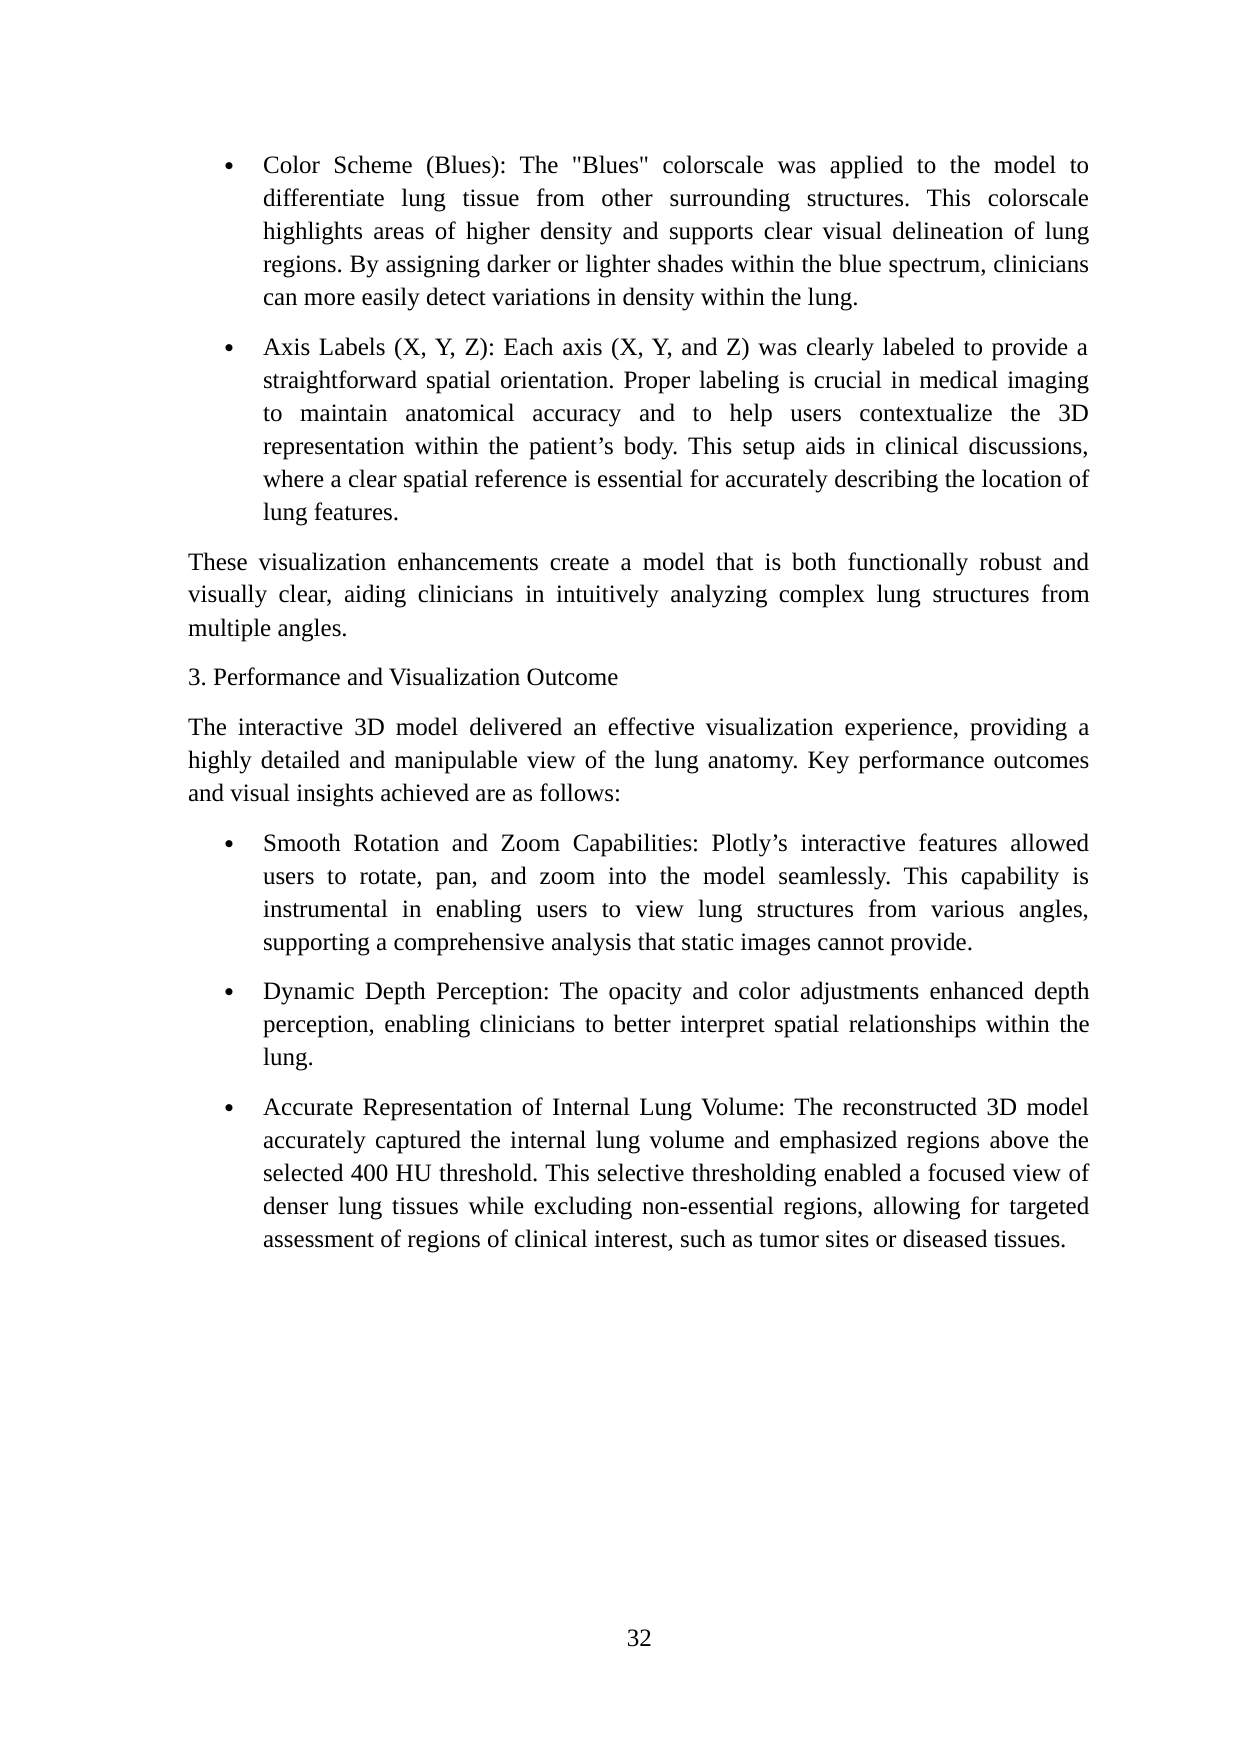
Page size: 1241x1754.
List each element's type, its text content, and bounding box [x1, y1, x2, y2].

list Color Scheme (Blues): The "Blues" colorscale was applied to the model to differentiate lung tissue from other surrounding structures. This colorscale highlights areas of higher density and supports clear visual delineation of lung regions. By assigning darker or lighter shades within the blue spectrum, clinicians can more easily detect variations in density within the lung. [225, 150, 1090, 311]
text These visualization enhancements create a model that is both functionally robust and visually clear, aiding clinicians in intuitively analyzing complex lung structures from multiple angles. [188, 547, 1090, 641]
list Dynamic Depth Perception: The opacity and color adjustments enhanced depth perception, enabling clinicians to better interpret spatial relationships within the lung. [225, 976, 1090, 1071]
list Smooth Rotation and Zoom Capabilities: Plotly’s interactive features allowed users to rotate, pan, and zoom into the model seamlessly. This capability is instrumental in enabling users to view lung structures from various angles, supporting a comprehensive analysis that static images cannot provide. [225, 828, 1090, 956]
list Accurate Representation of Internal Lung Volume: The reconstructed 3D model accurately captured the internal lung volume and emphasized regions above the selected 400 HU threshold. This selective thresholding enabled a focused view of denser lung tissues while excluding non-essential regions, allowing for targeted assessment of regions of clinical interest, such as tumor sites or diseased tissues. [225, 1092, 1090, 1253]
list Axis Labels (X, Y, Z): Each axis (X, Y, and Z) was clearly labeled to provide a straightforward spatial orientation. Proper labeling is crucial in medical imaging to maintain anatomical accuracy and to help users contextualize the 3D representation within the patient’s body. This setup aids in clinical discussions, where a clear spatial reference is essential for accurately describing the location of lung features. [225, 332, 1090, 526]
text The interactive 3D model delivered an effective visualization experience, providing a highly detailed and manipulable view of the lung anatomy. Key performance outcomes and visual insights achieved are as follows: [188, 712, 1090, 807]
text 3. Performance and Visualization Outcome [188, 662, 1090, 691]
